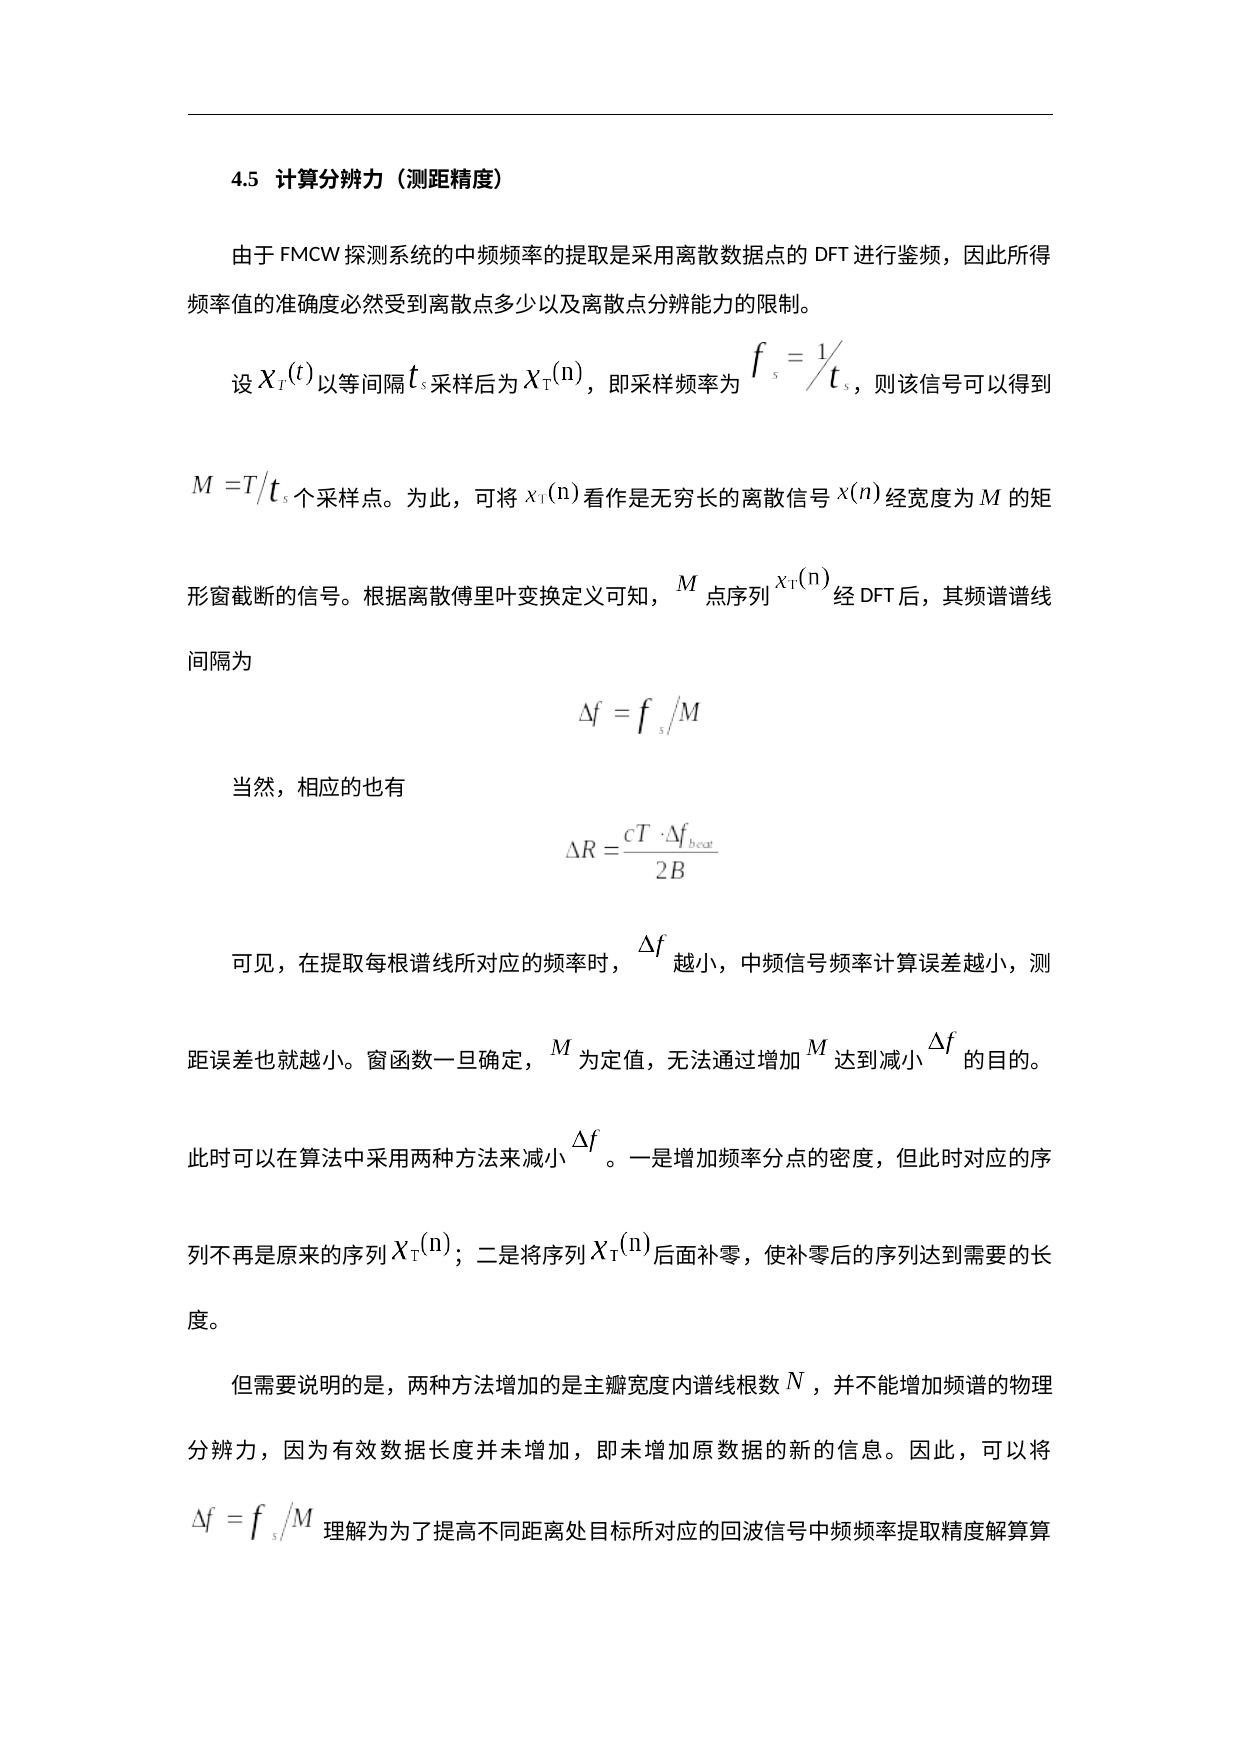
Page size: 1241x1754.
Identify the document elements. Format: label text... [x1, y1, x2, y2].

subtitle 计算分辨力（测距精度） [231, 162, 1053, 194]
text 当然，相应的也有 [187, 770, 1053, 802]
text 由于FMCW探测系统的中频频率的提取是采用离散数据点的DFT进行鉴频，因此所得频率值的准确度必然受到离散点多少以及离散点分辨能力的限制。 [187, 237, 1053, 319]
text 可见，在提取每根谱线所对应的频率时，越小，中频信号频率计算误差越小，测距误差也就越小。窗函数一旦确定，为定值，无法通过增加达到减小的目的。此时可以在算法中采用两种方法来减小。一是增加频率分点的密度，但此时对应的序列不再是原来的序列；二是将序列后面补零，使补零后的序列达到需要的长度。 [187, 929, 1053, 1335]
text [187, 1351, 1053, 1562]
text 设以等间隔采样后为，即采样频率为，则该信号可以得到个采样点。为此，可将看作是无穷长的离散信号经宽度为的矩形窗截断的信号。根据离散傅里叶变换定义可知，点序列经DFT后，其频谱谱线间隔为 [187, 334, 1053, 676]
